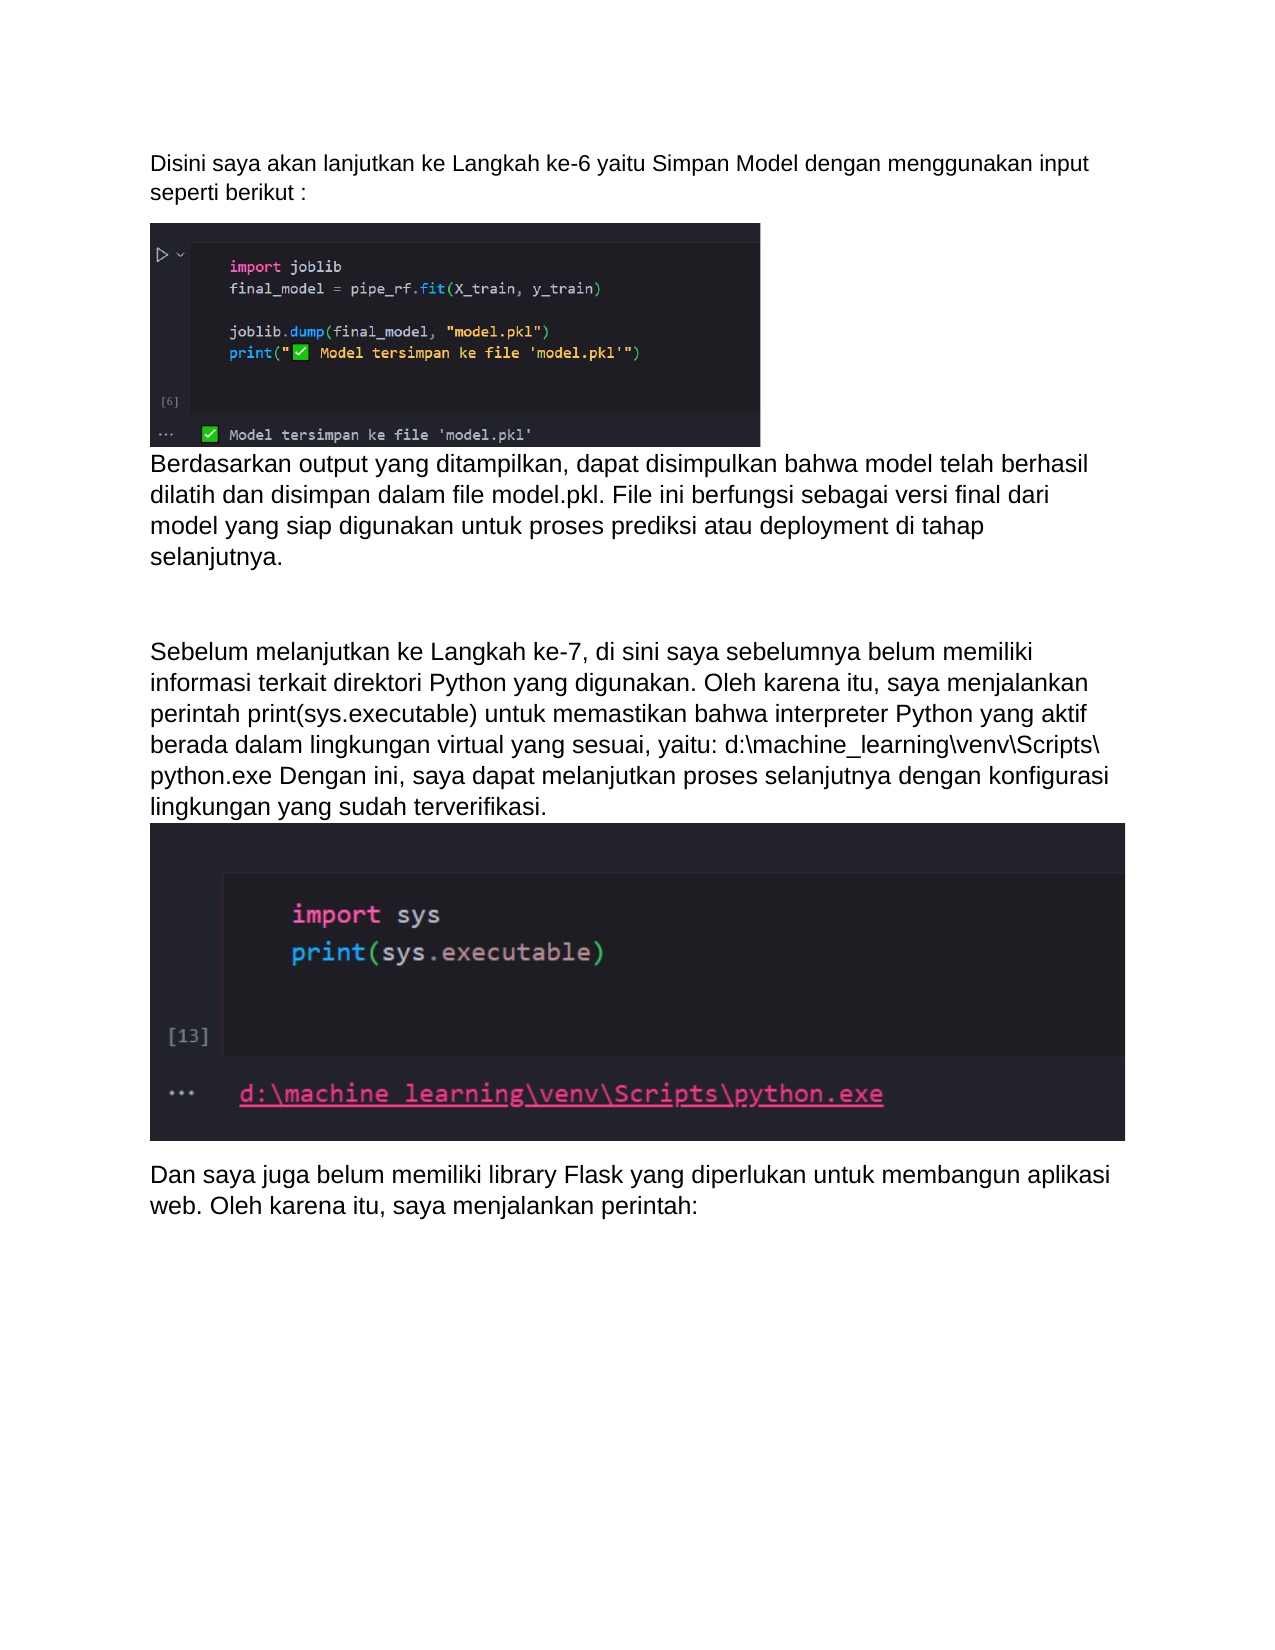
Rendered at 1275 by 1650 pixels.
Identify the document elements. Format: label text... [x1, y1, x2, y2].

picture [150, 223, 761, 447]
text Dan saya juga belum memiliki library Flask yang diperlukan untuk membangun aplikasi web. Oleh karena itu, saya menjalankan perintah: [150, 1160, 1125, 1219]
picture [150, 823, 1125, 1141]
text Disini saya akan lanjutkan ke Langkah ke-6 yaitu Simpan Model dengan menggunakan input seperti berikut : [150, 150, 1125, 205]
text Sebelum melanjutkan ke Langkah ke-7, di sini saya sebelumnya belum memiliki informasi terkait direktori Python yang digunakan. Oleh karena itu, saya menjalankan perintah print(sys.executable) untuk memastikan bahwa interpreter Python yang aktif berada dalam lingkungan virtual yang sesuai, yaitu: d:\machine_learning\venv\Scripts\python.exe Dengan ini, saya dapat melanjutkan proses selanjutnya dengan konfigurasi lingkungan yang sudah terverifikasi. [150, 637, 1125, 823]
